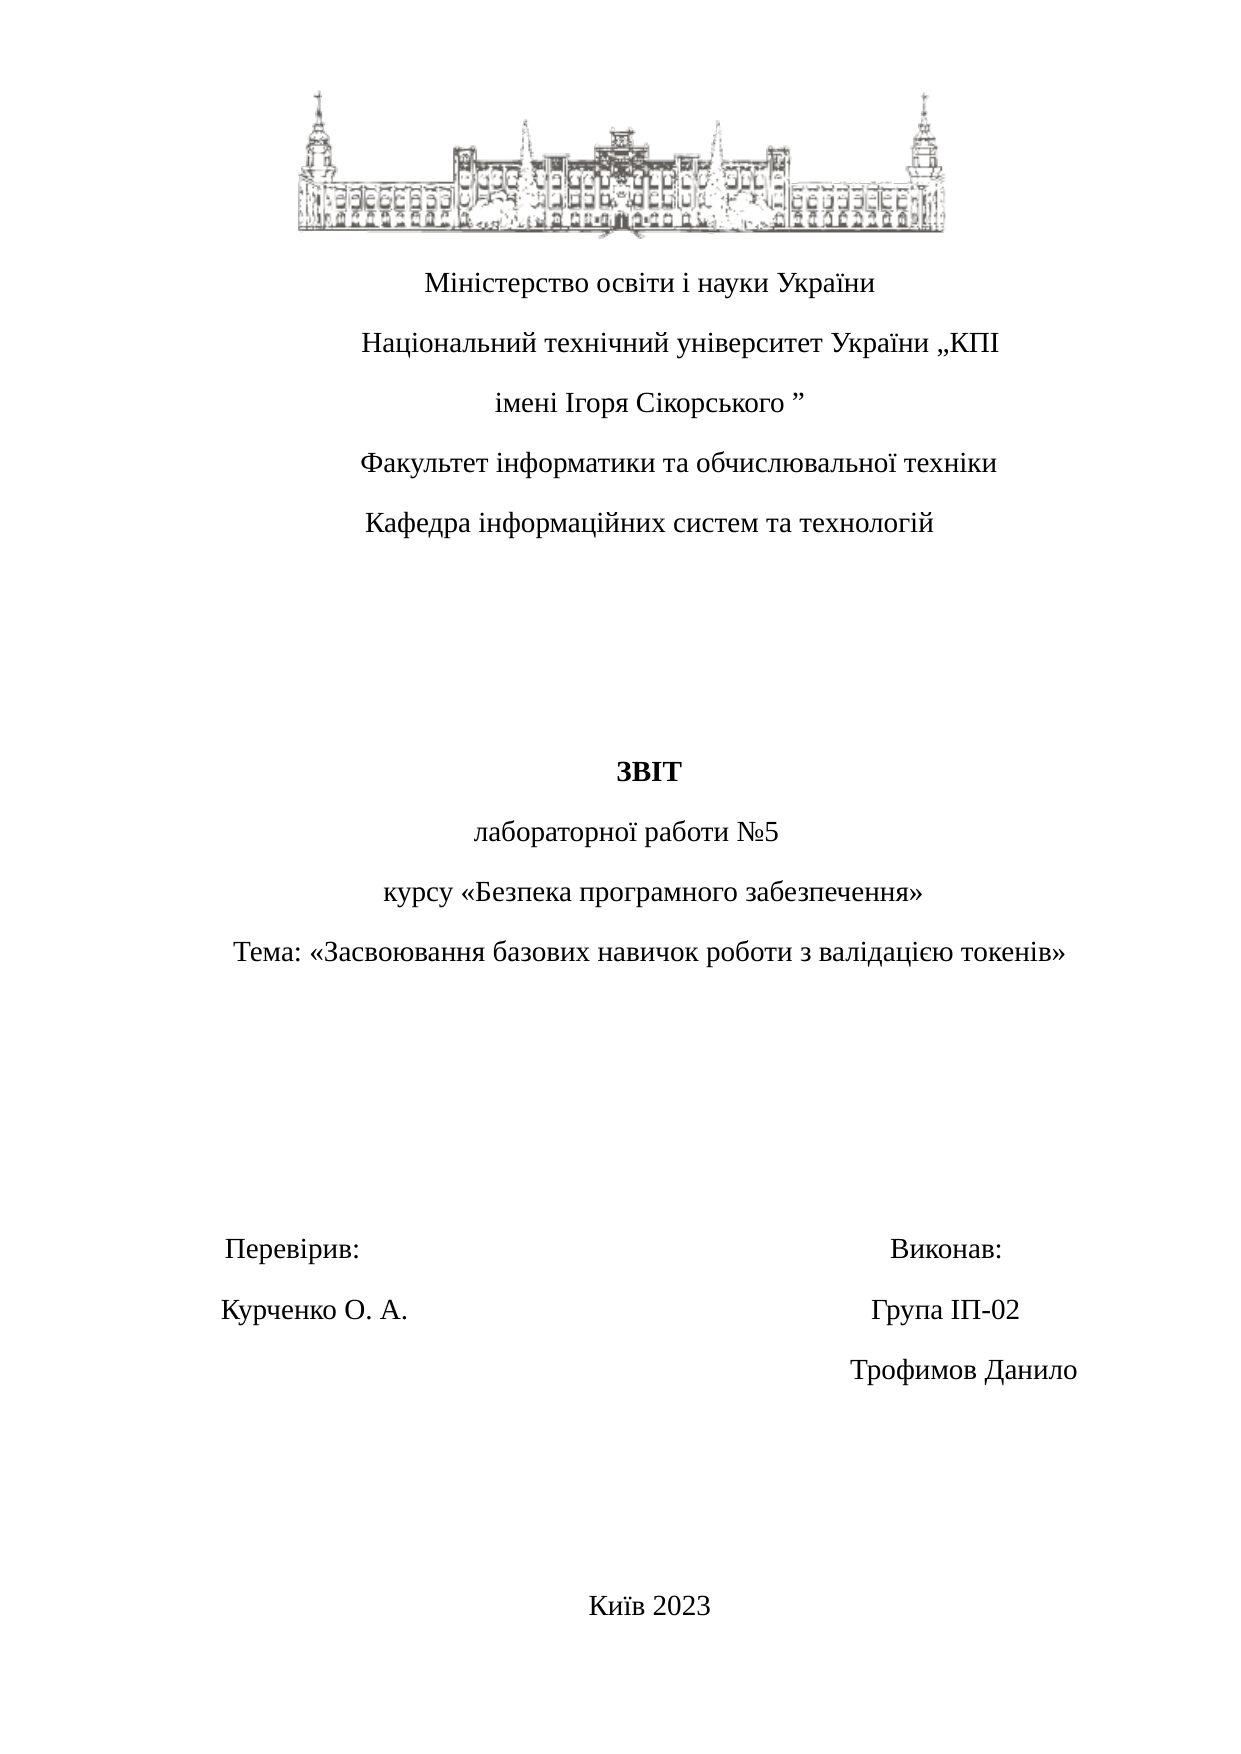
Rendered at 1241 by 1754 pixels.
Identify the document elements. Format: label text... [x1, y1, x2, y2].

text Міністерство освіти і науки України [193, 265, 1107, 299]
text лабораторної работи №5 [148, 814, 1105, 847]
text курсу «Безпека програмного забезпечення» [148, 874, 1152, 907]
text Тема: «Засвоювання базових навичок роботи з валідацією токенів» [148, 934, 1152, 967]
text Київ 2023 [148, 1588, 1152, 1658]
picture [297, 88, 949, 242]
text імені Ігоря Сікорського ” [193, 385, 1107, 419]
text Кафедра інформаційних систем та технологій [193, 505, 1106, 539]
text Національний технічний університет України „КПІ [361, 325, 1152, 359]
text ЗВІТ [148, 754, 1151, 788]
text Курченко О. А. Група ІП-02 [148, 1292, 1152, 1325]
text Факультет інформатики та обчислювальної техніки [360, 445, 1152, 479]
text Перевірив: Виконав: [148, 1232, 1152, 1265]
text Трофимов Данило [148, 1352, 1077, 1386]
